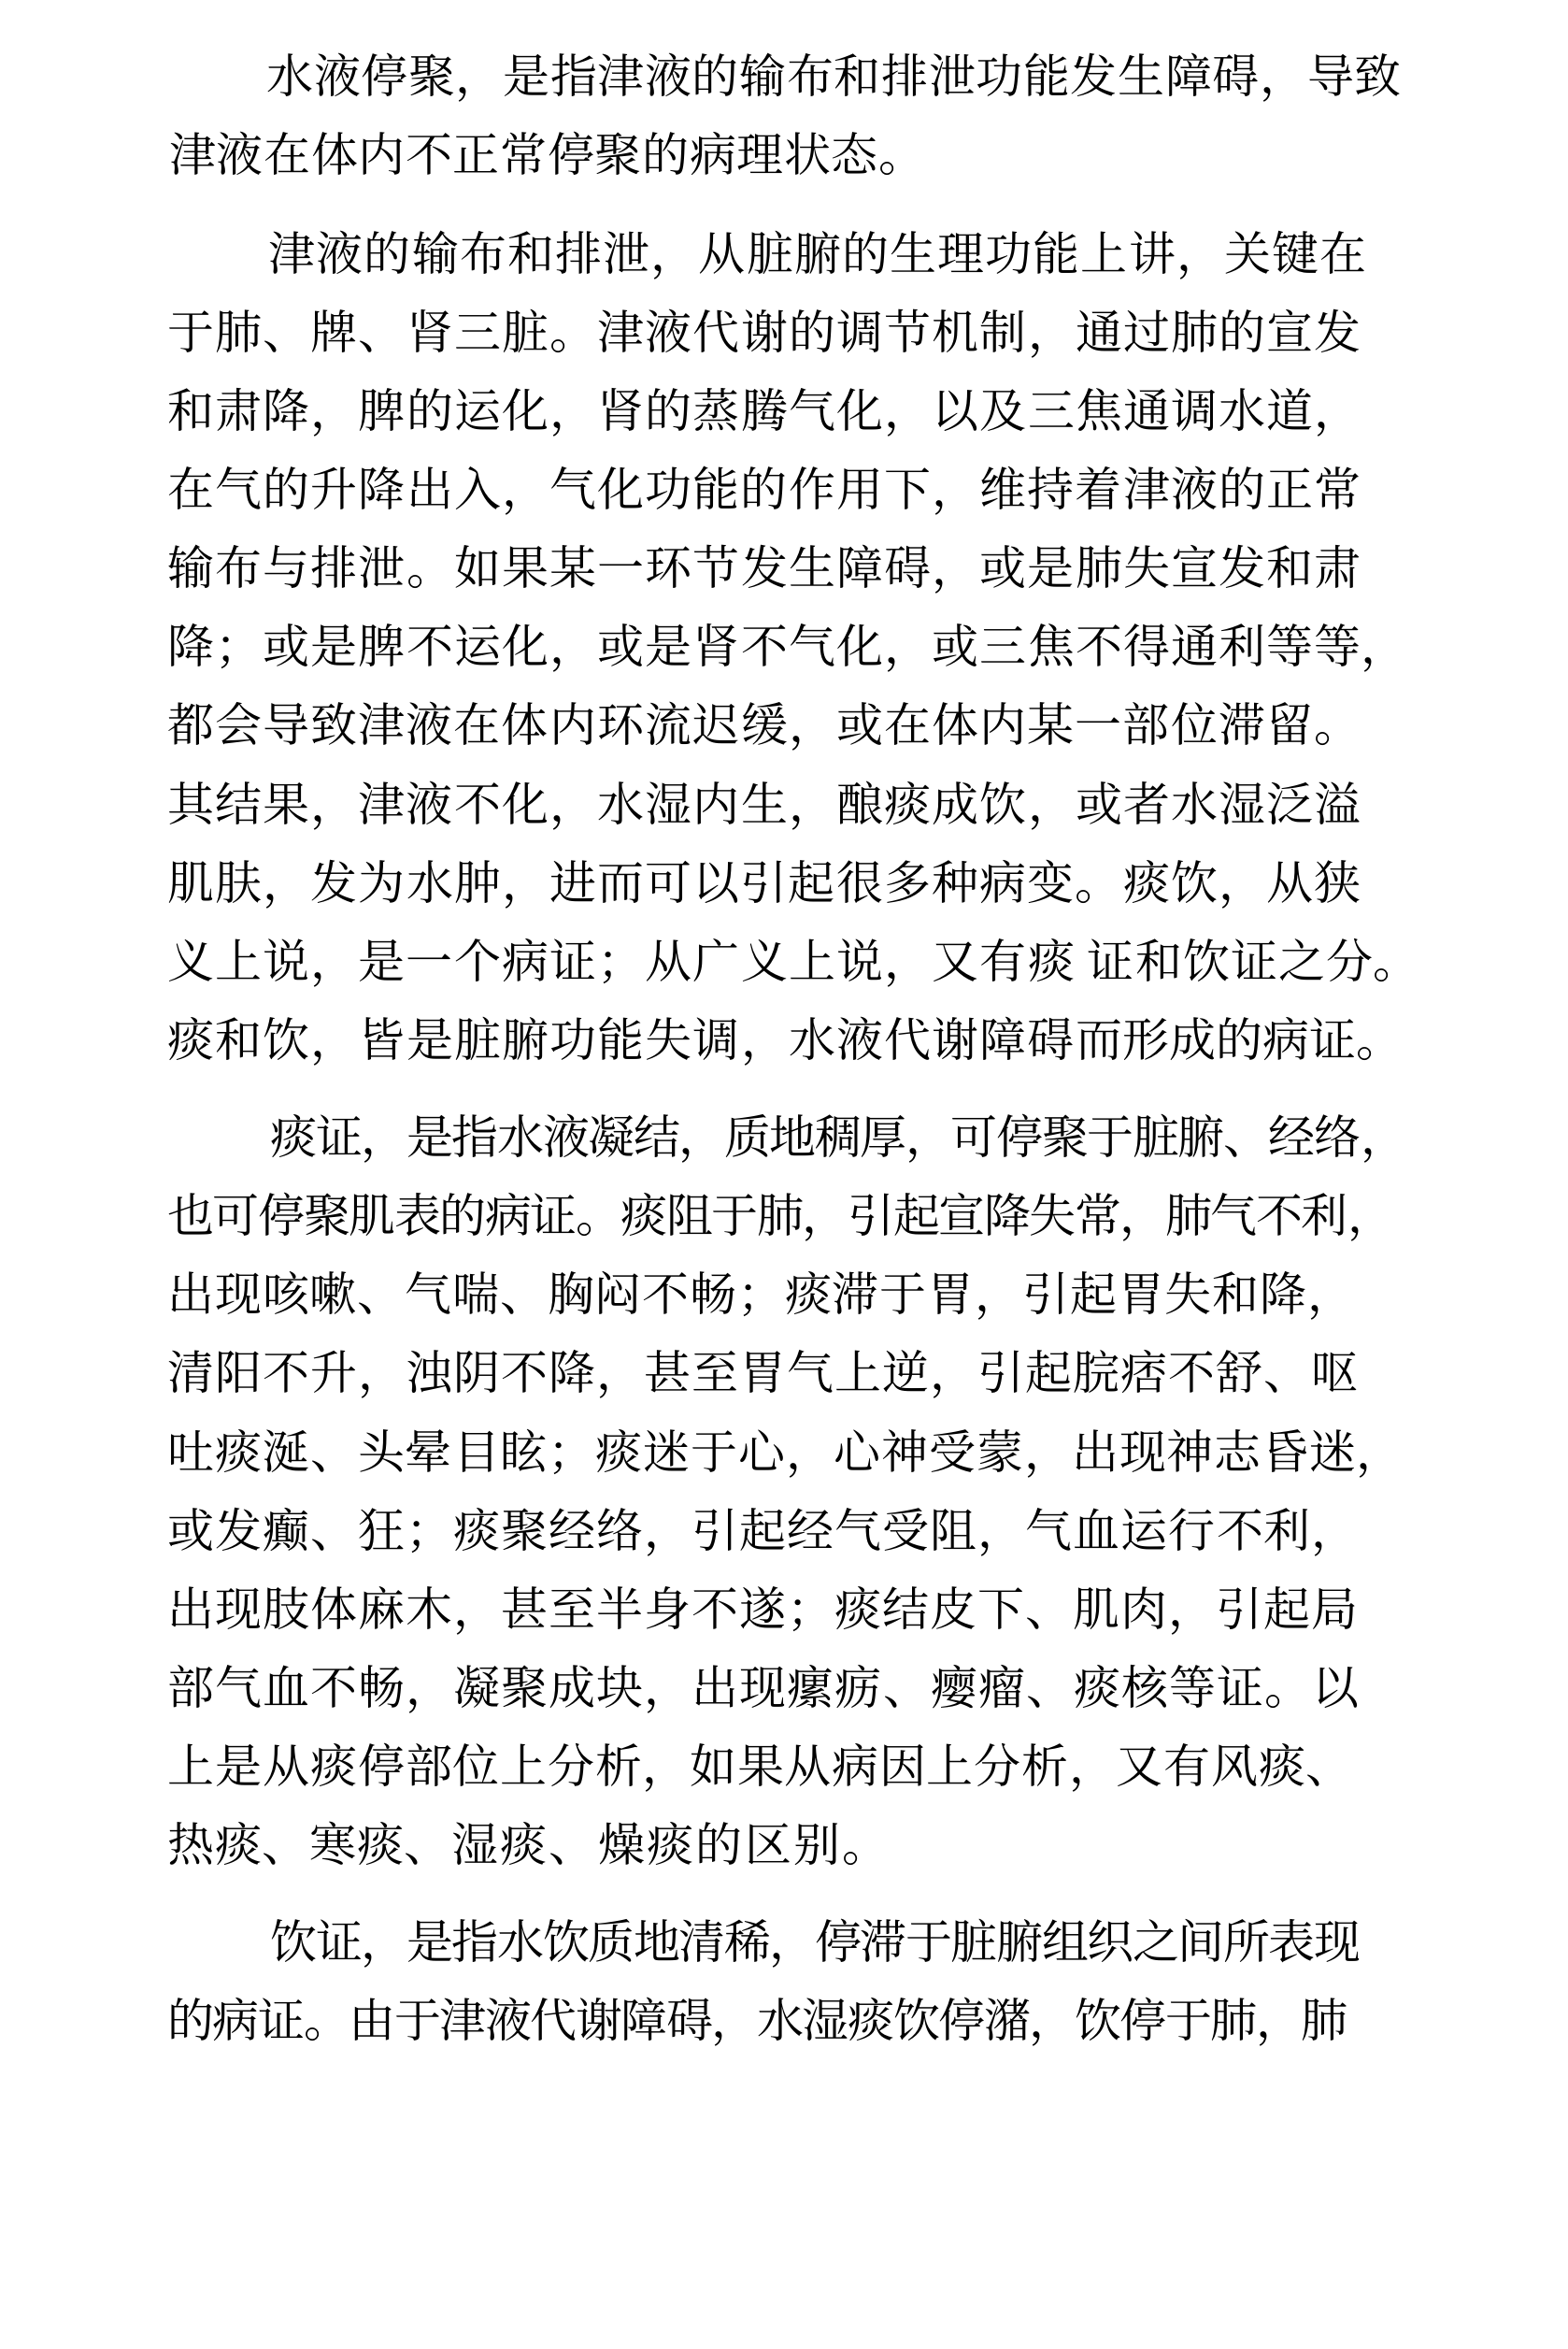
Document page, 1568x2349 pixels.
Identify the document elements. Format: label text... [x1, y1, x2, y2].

text 水液停聚，是指津液的输布和排泄功能发生障碍，导致津液在体内不正常停聚的病理状态。 [169, 39, 1413, 185]
text 津液的输布和排泄，从脏腑的生理功能上讲，关键在于肺、牌、肾三脏。津液代谢的调节机制，通过肺的宣发和肃降，脾的运化，肾的蒸腾气化，以及三焦通调水道，在气的升降出入，气化功能的作用下，维持着津液的正常输布与排泄。如果某一环节发生障碍，或是肺失宣发和肃降；或是脾不运化，或是肾不气化，或三焦不得通利等等，都会导致津液在体内环流迟缓，或在体内某一部位滞留。其结果，津液不化，水湿内生，酿痰成饮，或者水湿泛溢肌肤，发为水肿，进而可以引起很多种病变。痰饮，从狭义上说，是一个病证；从广义上说，又有痰 证和饮证之分。痰和饮，皆是脏腑功能失调，水液代谢障碍而形成的病证。 [167, 217, 1398, 1069]
text 痰证，是指水液凝结，质地稠厚，可停聚于脏腑、经络，也可停聚肌表的病证。痰阻于肺，引起宣降失常，肺气不利，出现咳嗽、气喘、胸闷不畅；痰滞于胃，引起胃失和降，清阳不升，浊阴不降，甚至胃气上逆，引起脘痞不舒、呕吐痰涎、头晕目眩；痰迷于心，心神受蒙，出现神志昏迷，或发癫、狂；痰聚经络，引起经气受阻，气血运行不利，出现肢体麻木，甚至半身不遂；痰结皮下、肌肉，引起局部气血不畅，凝聚成块，出现瘰疬、瘿瘤、痰核等证。以上是从痰停部位上分析，如果从病因上分析，又有风痰、热痰、寒痰、湿痰、燥痰的区别。 [167, 1100, 1391, 1875]
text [167, 1905, 1391, 2051]
